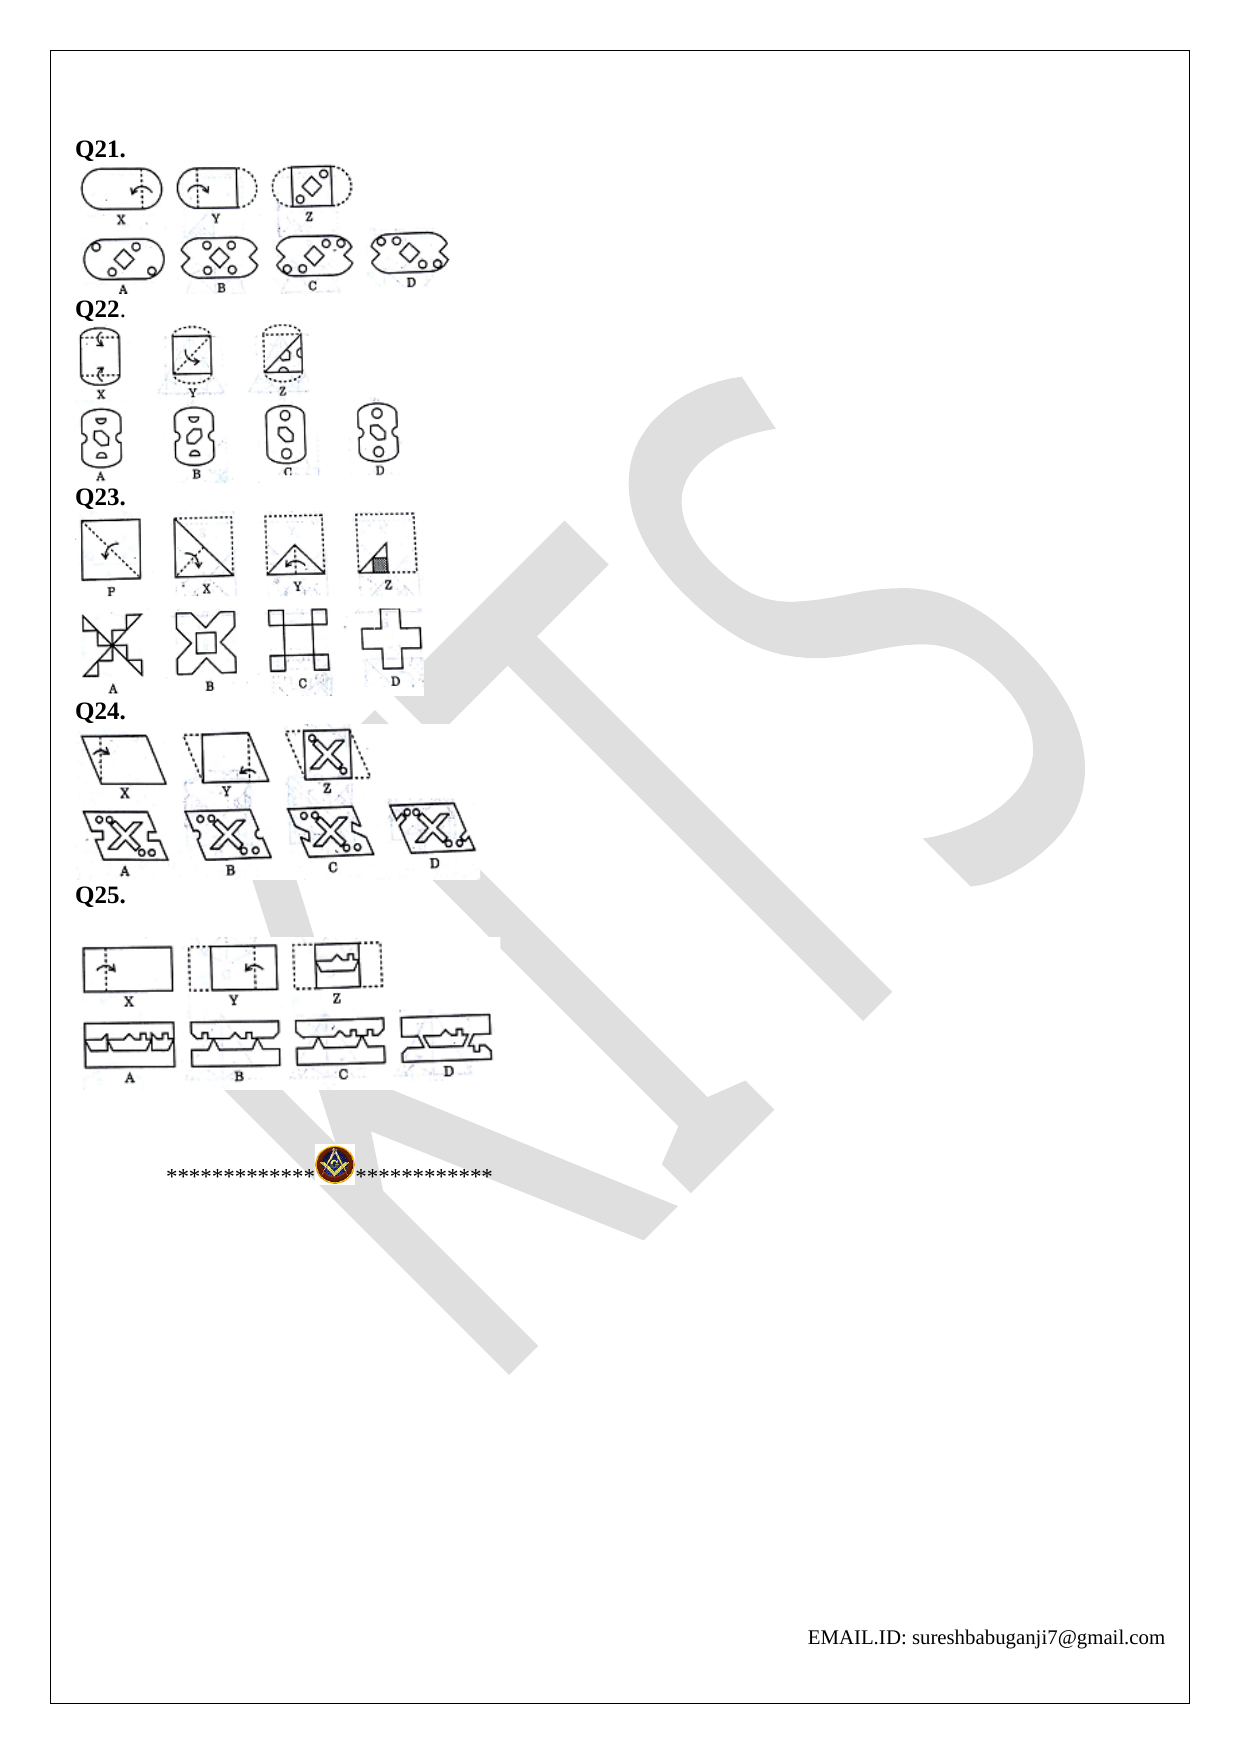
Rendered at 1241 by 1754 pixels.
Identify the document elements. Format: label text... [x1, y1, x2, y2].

text Q22. [75, 294, 583, 323]
picture [75, 322, 403, 483]
text ************************* [75, 1144, 583, 1190]
text Q25. [75, 880, 583, 909]
picture [75, 162, 452, 294]
text Q23. [75, 482, 583, 511]
text Q24. [75, 696, 583, 724]
text Q21. [75, 134, 583, 163]
picture [75, 724, 481, 880]
picture [314, 1144, 355, 1185]
picture [75, 937, 501, 1090]
picture [75, 511, 424, 696]
